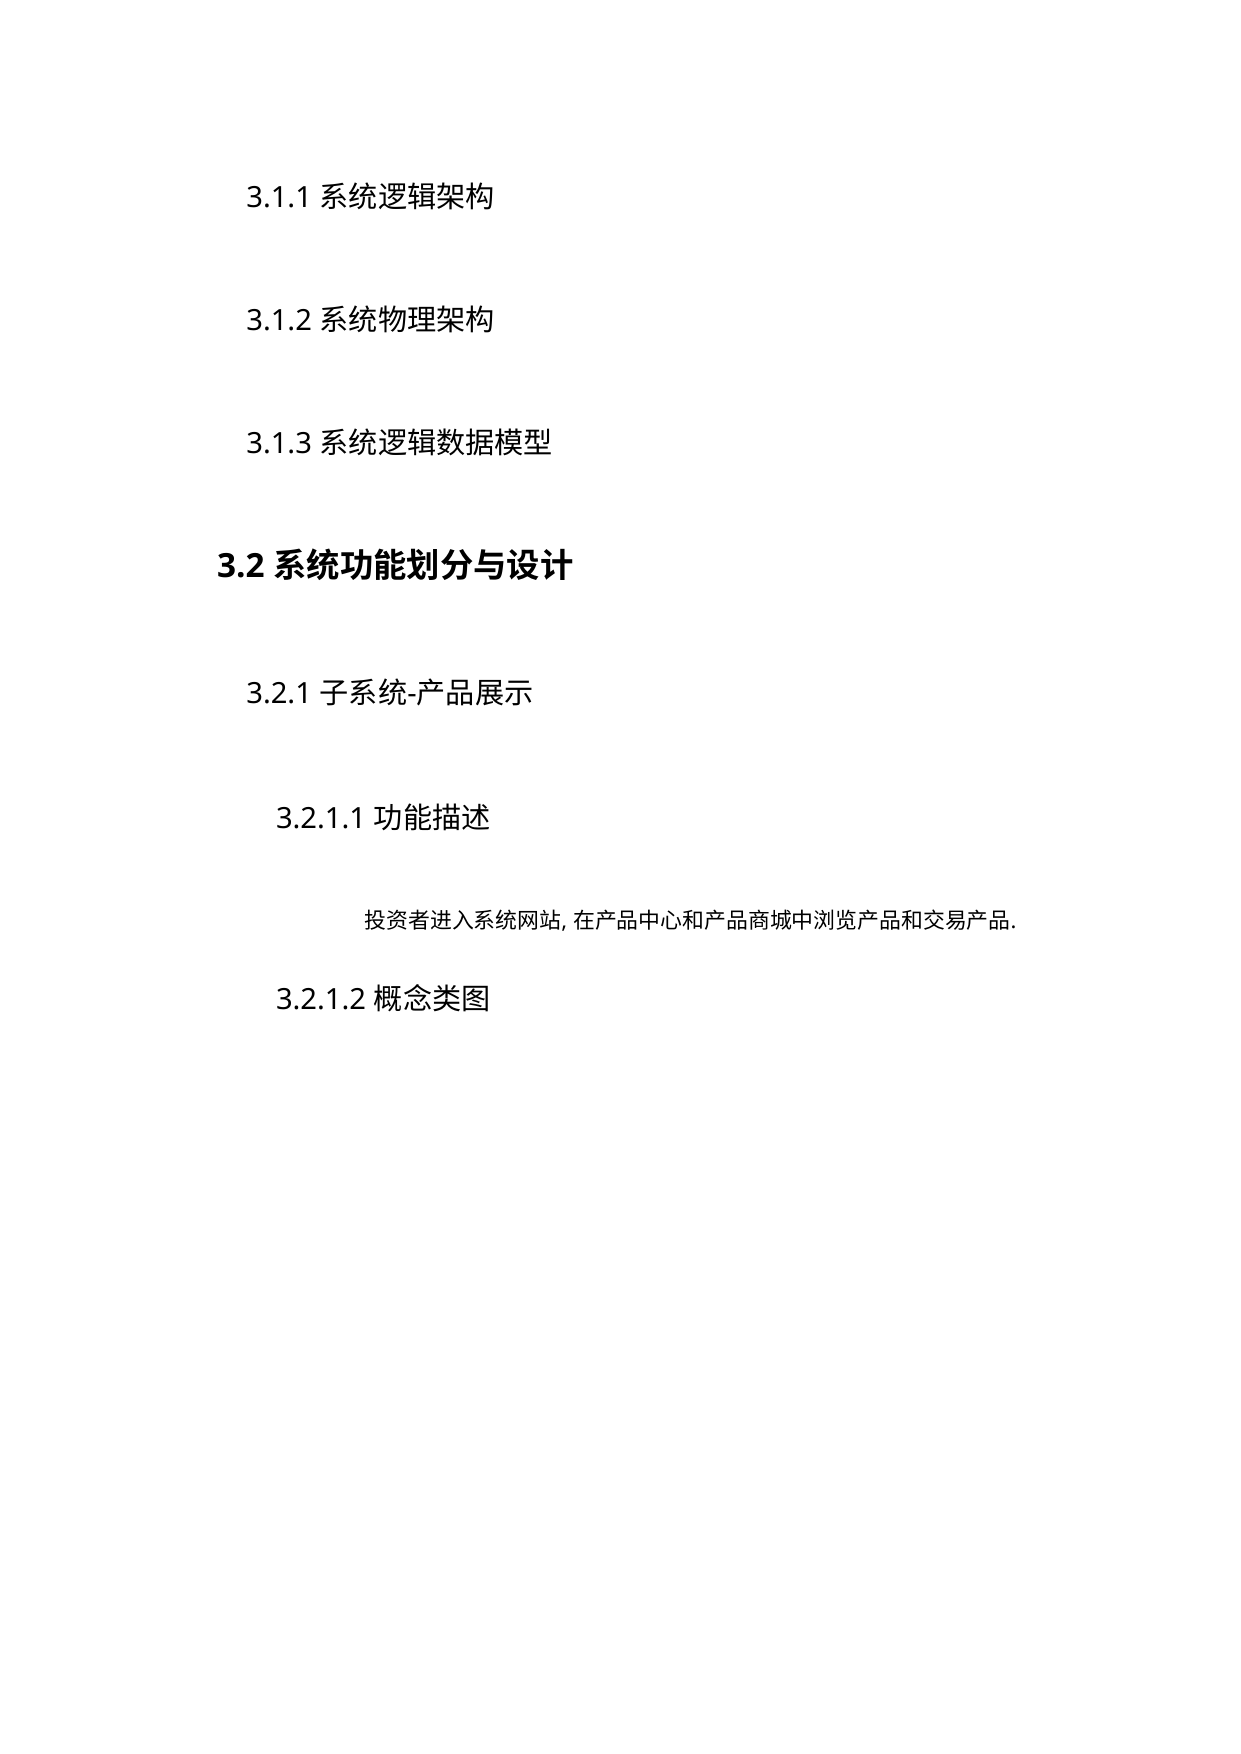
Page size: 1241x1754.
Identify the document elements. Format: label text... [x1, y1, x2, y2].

subtitle 系统功能划分与设计 [217, 531, 1053, 596]
subtitle 功能描述 [276, 783, 1053, 848]
text 投资者进入系统网站, 在产品中心和产品商城中浏览产品和交易产品. [364, 903, 1053, 935]
subtitle 系统物理架构 [246, 285, 1053, 350]
subtitle 系统逻辑架构 [246, 162, 1053, 227]
subtitle 系统逻辑数据模型 [246, 408, 1053, 473]
subtitle 概念类图 [276, 964, 1053, 1029]
subtitle 子系统-产品展示 [246, 658, 1053, 723]
